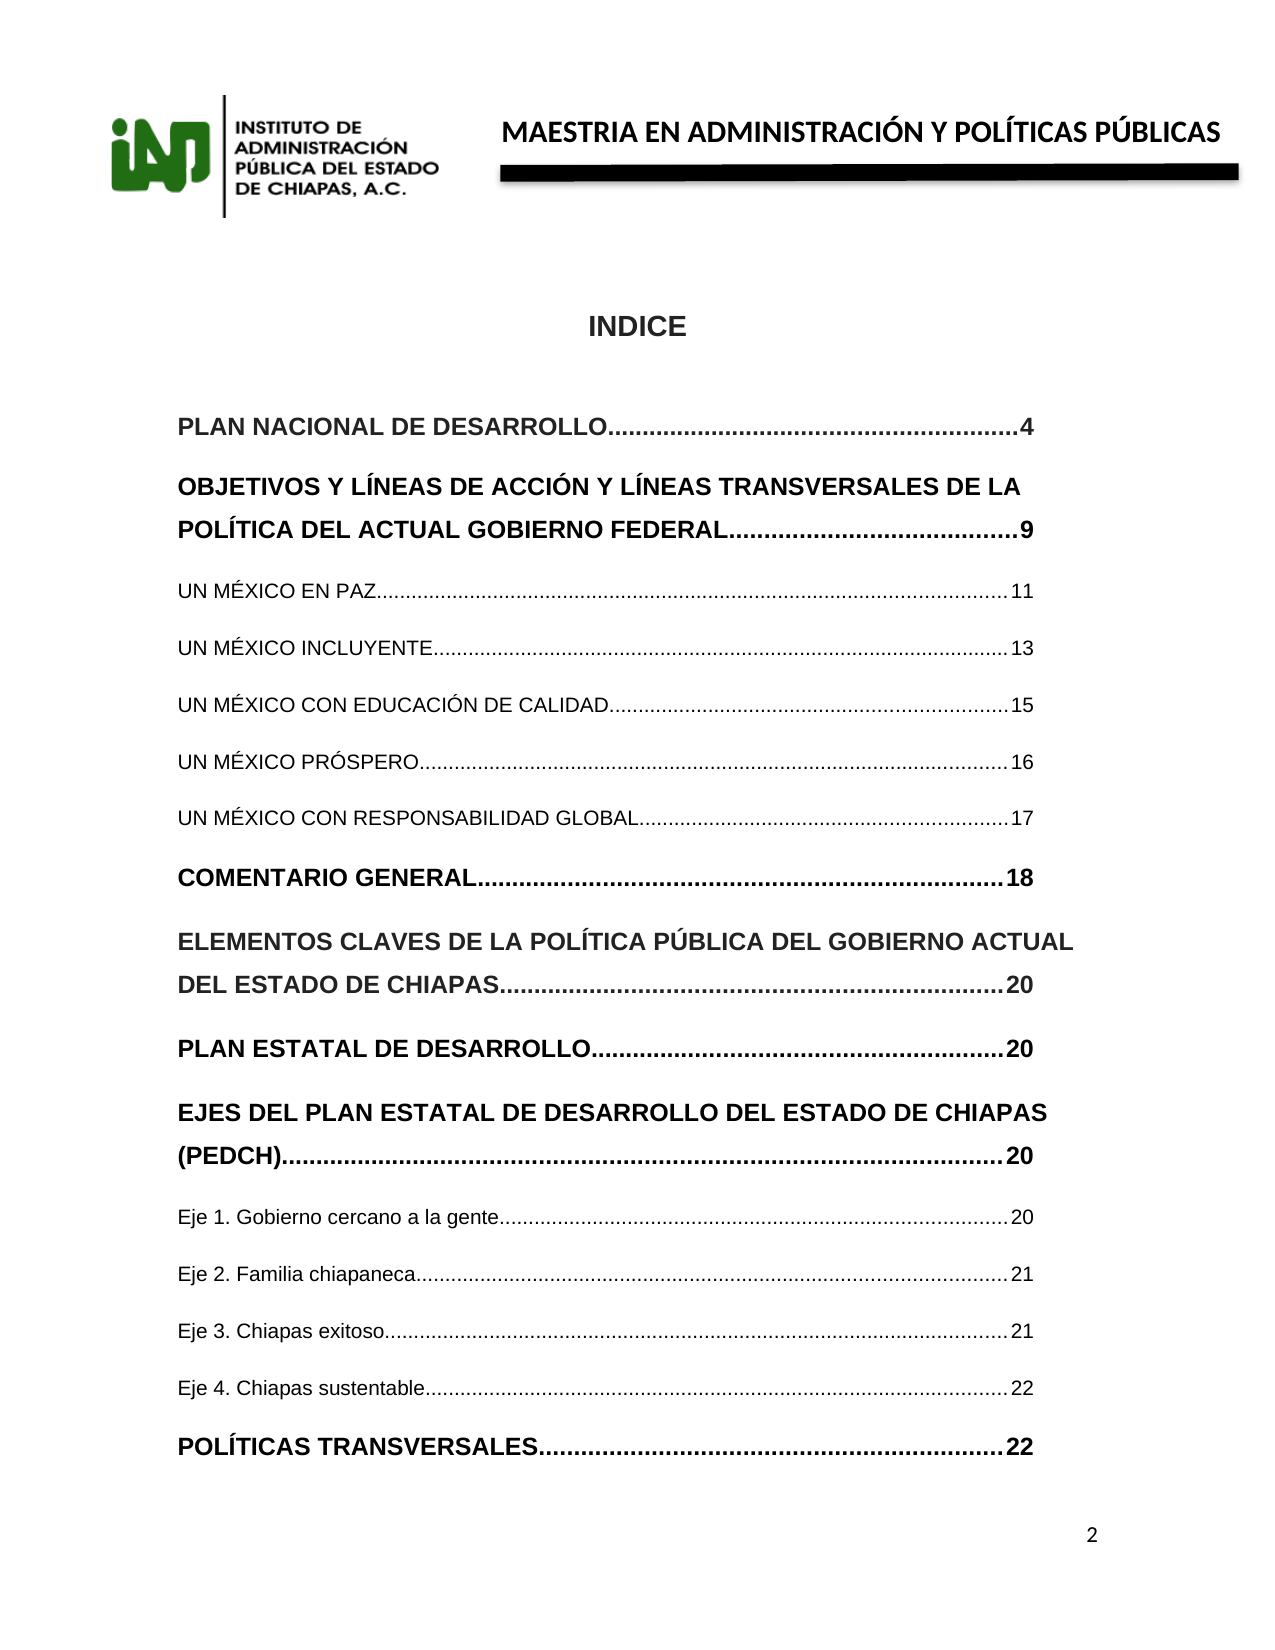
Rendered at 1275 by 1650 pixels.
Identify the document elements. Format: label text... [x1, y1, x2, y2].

text OBJETIVOS Y LÍNEAS DE ACCIÓN Y LÍNEAS TRANSVERSALES DE LA POLÍTICA DEL ACTUAL GOBIERNO FEDERAL 9 [177, 472, 1098, 544]
text Eje 4. Chiapas sustentable 22 [177, 1375, 1098, 1399]
text PLAN NACIONAL DE DESARROLLO 4 [177, 409, 1098, 441]
picture [111, 95, 439, 218]
text EJES DEL PLAN ESTATAL DE DESARROLLO DEL ESTADO DE CHIAPAS (PEDCH) 20 [177, 1098, 1098, 1170]
text UN MÉXICO PRÓSPERO 16 [177, 749, 1098, 773]
text Eje 1. Gobierno cercano a la gente 20 [177, 1205, 1098, 1229]
text COMENTARIO GENERAL 18 [177, 863, 1098, 892]
text PLAN ESTATAL DE DESARROLLO 20 [177, 1034, 1098, 1063]
text UN MÉXICO CON EDUCACIÓN DE CALIDAD 15 [177, 693, 1098, 717]
text Eje 2. Familia chiapaneca 21 [177, 1262, 1098, 1286]
text UN MÉXICO EN PAZ 11 [177, 579, 1098, 603]
text ELEMENTOS CLAVES DE LA POLÍTICA PÚBLICA DEL GOBIERNO ACTUAL DEL ESTADO DE CHIAPAS 20 [177, 927, 1098, 999]
text UN MÉXICO INCLUYENTE 13 [177, 636, 1098, 660]
text INDICE [177, 309, 1098, 342]
text UN MÉXICO CON RESPONSABILIDAD GLOBAL 17 [177, 806, 1098, 830]
text POLÍTICAS TRANSVERSALES 22 [177, 1432, 1098, 1461]
text Eje 3. Chiapas exitoso 21 [177, 1319, 1098, 1343]
